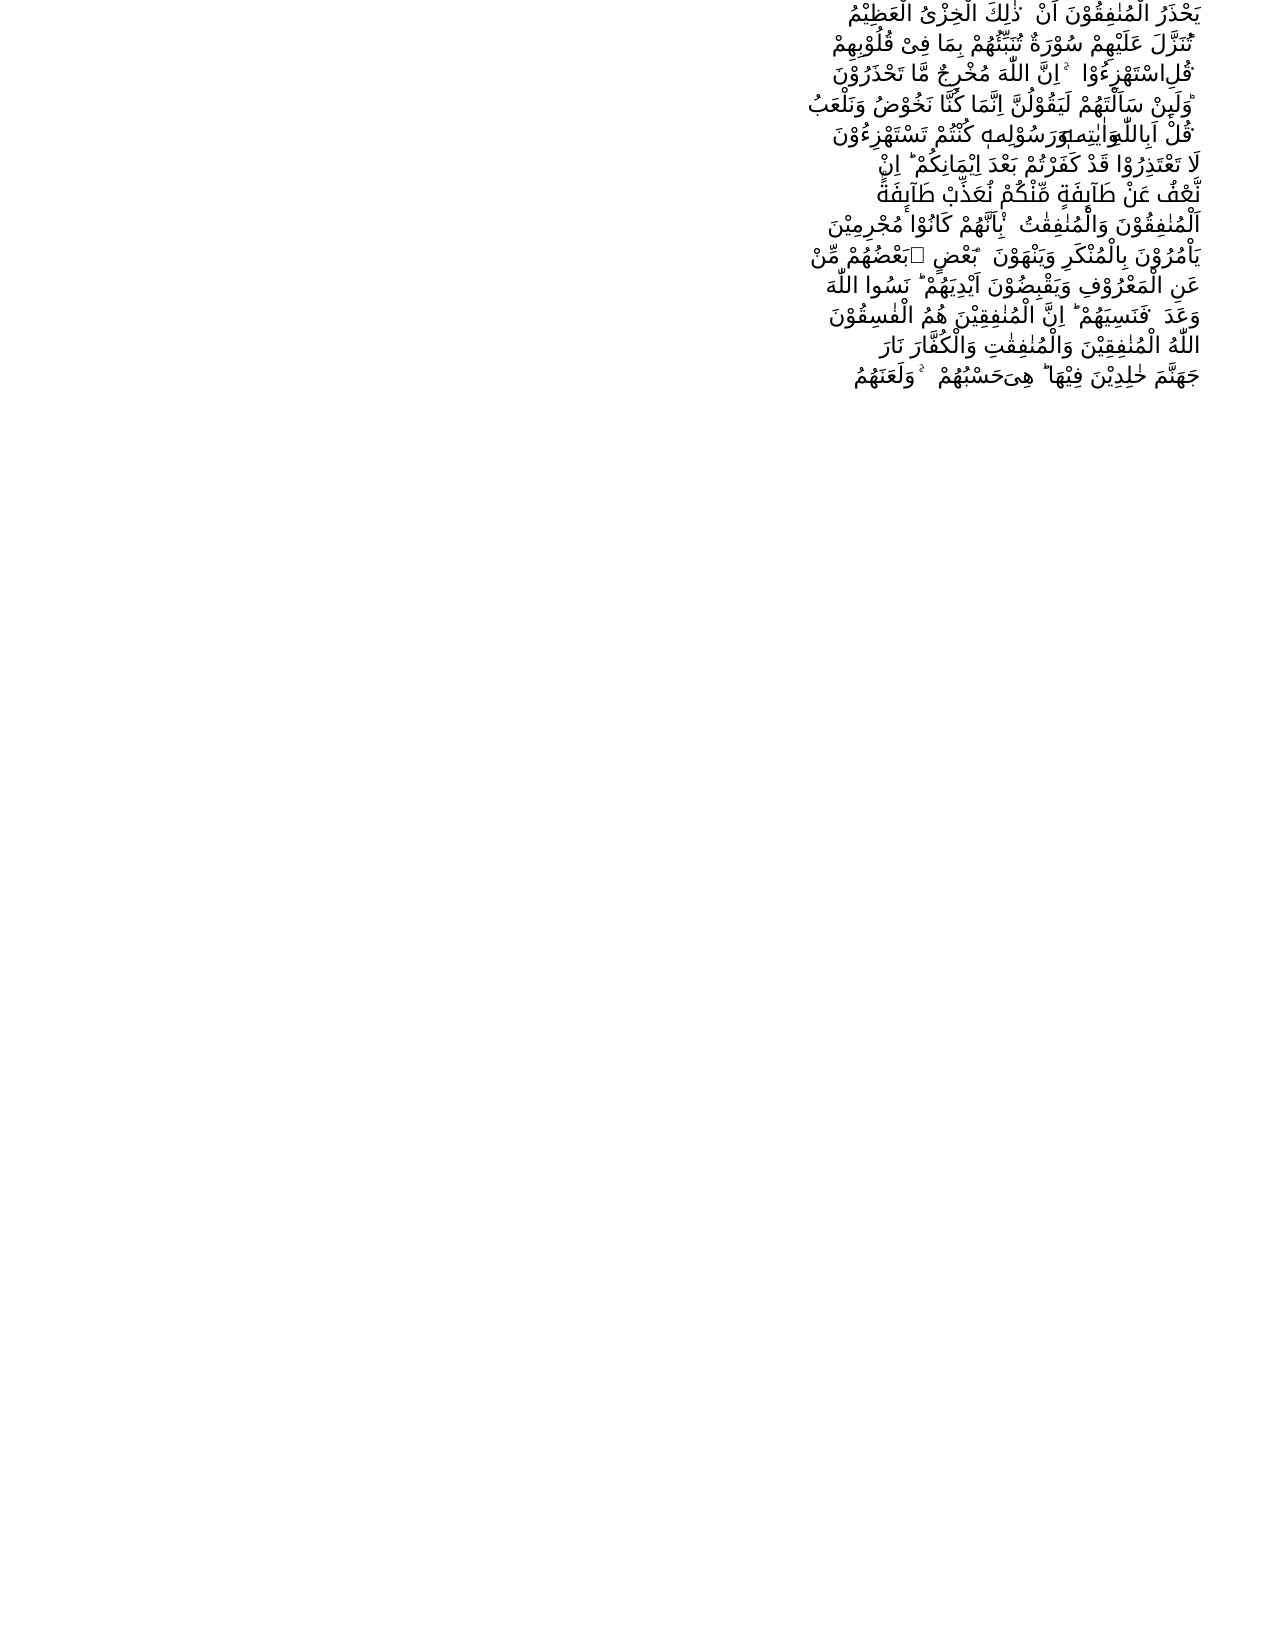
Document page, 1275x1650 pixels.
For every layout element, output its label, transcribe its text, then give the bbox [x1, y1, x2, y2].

text بِاَنَّهُمْ كَانُوْا مُجْرِمِیْنَ ۟۠ اَلْمُنٰفِقُوْنَ وَالْمُنٰفِقٰتُ [75, 211, 1200, 238]
text ذٰلِكَ الْخِزْیُ الْعَظِیْمُ ۟ یَحْذَرُ الْمُنٰفِقُوْنَ اَنْ [75, 0, 1200, 26]
text وَلَىِٕنْ سَاَلْتَهُمْ لَیَقُوْلُنَّ اِنَّمَا كُنَّا نَخُوْضُ وَنَلْعَبُ ؕ [75, 91, 1200, 117]
text تُنَزَّلَ عَلَیْهِمْ سُوْرَةٌ تُنَبِّئُهُمْ بِمَا فِیْ قُلُوْبِهِمْ ؕ [75, 30, 1200, 57]
text لَا تَعْتَذِرُوْا قَدْ كَفَرْتُمْ بَعْدَ اِیْمَانِكُمْ ؕ اِنْ [75, 151, 1200, 177]
text نَّعْفُ عَنْ طَآىِٕفَةٍ مِّنْكُمْ نُعَذِّبْ طَآىِٕفَةًۢ [75, 181, 1200, 208]
text اللّٰهُ الْمُنٰفِقِیْنَ وَالْمُنٰفِقٰتِ وَالْكُفَّارَ نَارَ [75, 332, 1200, 359]
text جَهَنَّمَ خٰلِدِیْنَ فِیْهَا ؕ هِیَ حَسْبُهُمْ ۚ وَلَعَنَهُمُ [75, 362, 1200, 389]
text قُلِ اسْتَهْزِءُوْا ۚ اِنَّ اللّٰهَ مُخْرِجٌ مَّا تَحْذَرُوْنَ ۟ [75, 60, 1200, 87]
text قُلْ اَبِاللّٰهِ وَاٰیٰتِهٖ وَرَسُوْلِهٖ كُنْتُمْ تَسْتَهْزِءُوْنَ ۟ [75, 121, 1200, 147]
text بَعْضُهُمْ مِّنْ بَعْضٍ ۘ یَاْمُرُوْنَ بِالْمُنْكَرِ وَیَنْهَوْنَ [75, 242, 1200, 268]
text عَنِ الْمَعْرُوْفِ وَیَقْبِضُوْنَ اَیْدِیَهُمْ ؕ نَسُوا اللّٰهَ [75, 272, 1200, 298]
text فَنَسِیَهُمْ ؕ اِنَّ الْمُنٰفِقِیْنَ هُمُ الْفٰسِقُوْنَ ۟ وَعَدَ [75, 302, 1200, 328]
